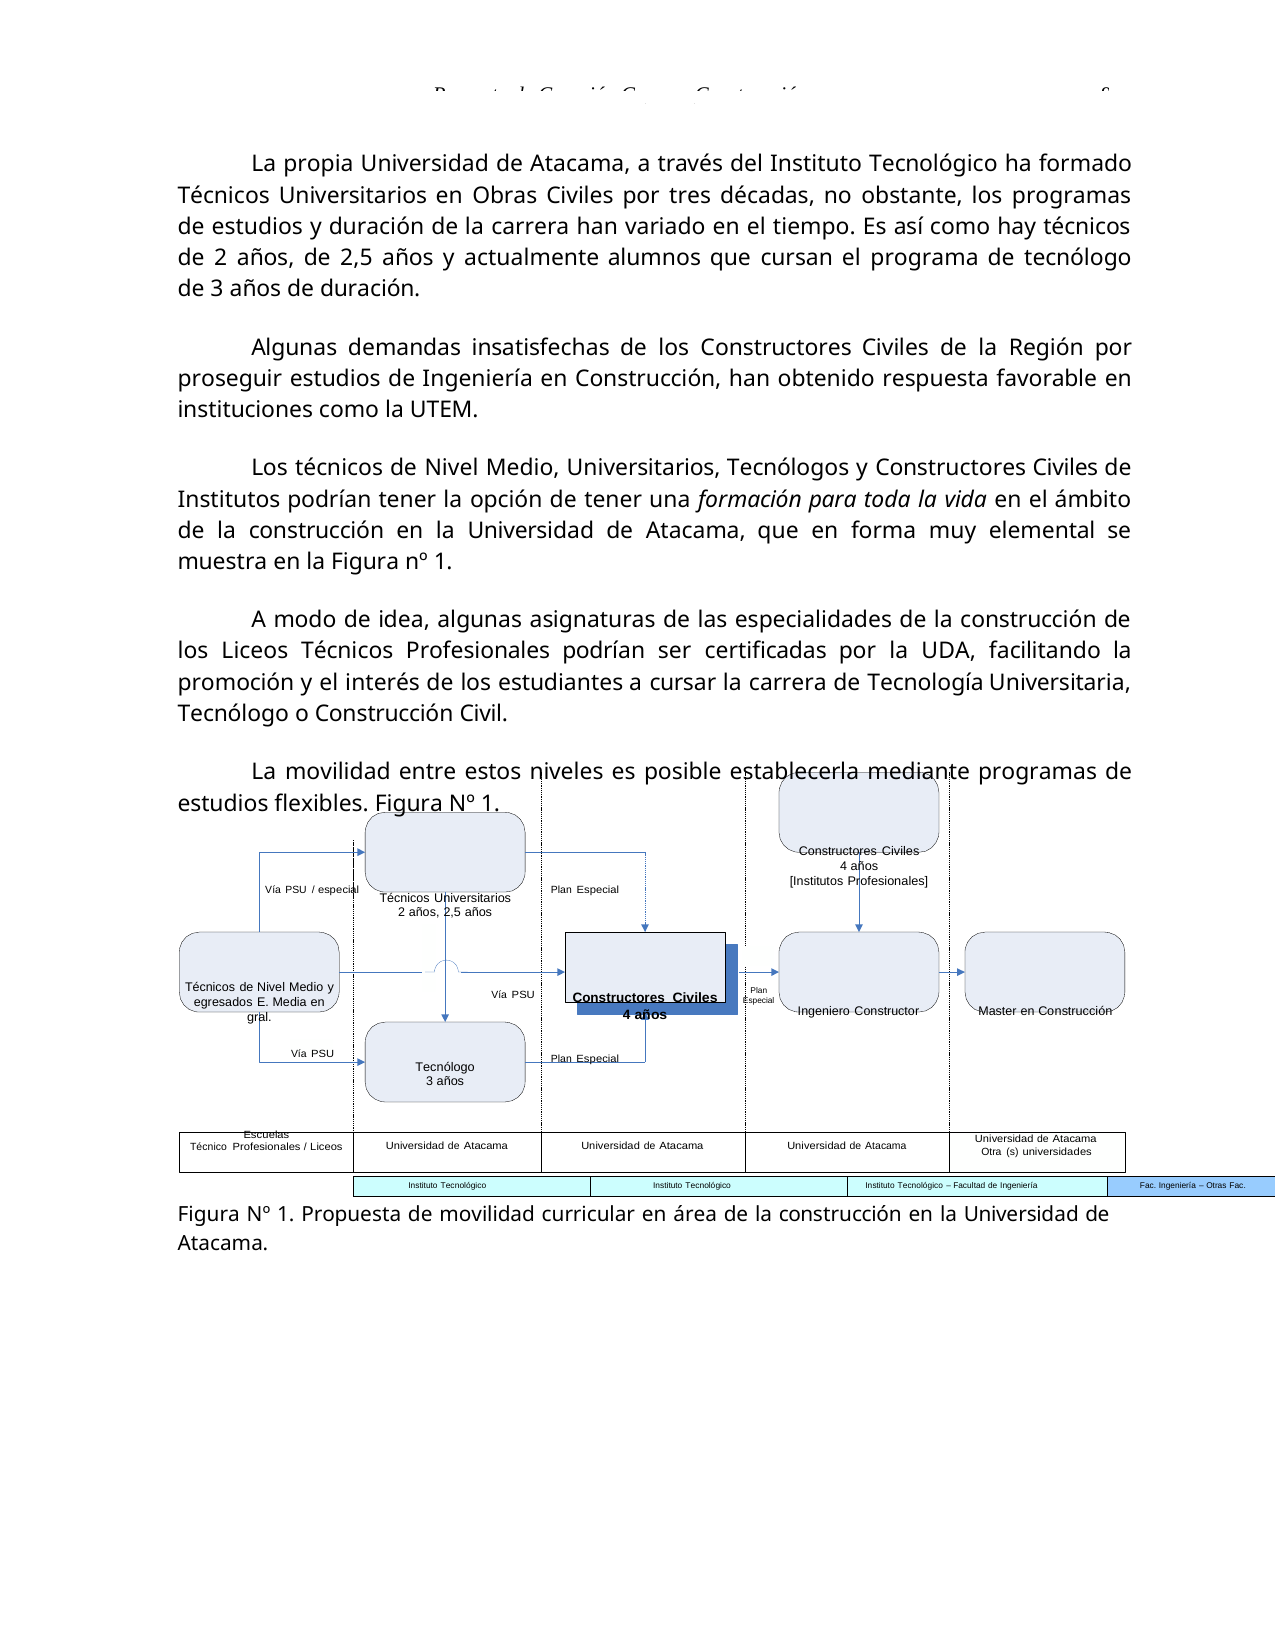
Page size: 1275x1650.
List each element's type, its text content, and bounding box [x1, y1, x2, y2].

text 2 años, 2,5 años [395, 906, 495, 919]
text La propia Universidad de Atacama, a través del Instituto Tecnológico ha formado Técnicos Universitarios en Obras Civiles por tres décadas, no obstante, los programas de estudios y duración de la carrera han variado en el tiempo. Es así como hay técnicos de 2 años, de 2,5 años y actualmente alumnos que cursan el programa de tecnólogo de 3 años de duración. [177, 147, 1132, 304]
text Técnicos Universitarios [376, 891, 514, 905]
text [Institutos Profesionales] [787, 874, 931, 888]
table_header Instituto Tecnológico [354, 1177, 590, 1196]
text Los técnicos de Nivel Medio, Universitarios, Tecnólogos y Constructores Civiles de Institutos podrían tener la opción de tener una formación para toda la vida en el ámbito de la construcción en la Universidad de Atacama, que en forma muy elemental se muestra en la Figura nº 1. [177, 451, 1132, 576]
text Constructores Civiles [796, 843, 922, 858]
text Atacama. [177, 1228, 1139, 1256]
text Figura Nº 1. Propuesta de movilidad curricular en área de la construcción en la Universidad de [177, 1199, 1139, 1227]
text Constructores Civiles [569, 989, 721, 1005]
text 4 años [836, 858, 881, 873]
table_header Fac. Ingeniería – Otras Fac. [1108, 1177, 1275, 1196]
text Técnicos de Nivel Medio y egresados E. Media en gral. [184, 980, 334, 1024]
text Universidad de Atacama Universidad de Atacama [787, 1134, 1139, 1148]
text A modo de idea, algunas asignaturas de las especialidades de la construcción de los Liceos Técnicos Profesionales podrían ser certificadas por la UDA, facilitando la promoción y el interés de los estudiantes a cursar la carrera de Tecnología Universitaria, Tecnólogo o Construcción Civil. [177, 603, 1131, 728]
table_header Instituto Tecnológico – Facultad de Ingeniería [848, 1177, 1107, 1196]
table_header Instituto Tecnológico [591, 1177, 847, 1196]
text Tecnólogo [412, 1060, 477, 1074]
text Algunas demandas insatisfechas de los Constructores Civiles de la Región por proseguir estudios de Ingeniería en Construcción, han obtenido respuesta favorable en instituciones como la UTEM. [177, 331, 1132, 424]
text 4 años [619, 1006, 670, 1022]
text La movilidad entre estos niveles es posible establecerla mediante programas de estudios flexibles. Figura Nº 1. [177, 755, 1132, 818]
text Ingeniero Constructor Master en Construcción [797, 1003, 1139, 1018]
